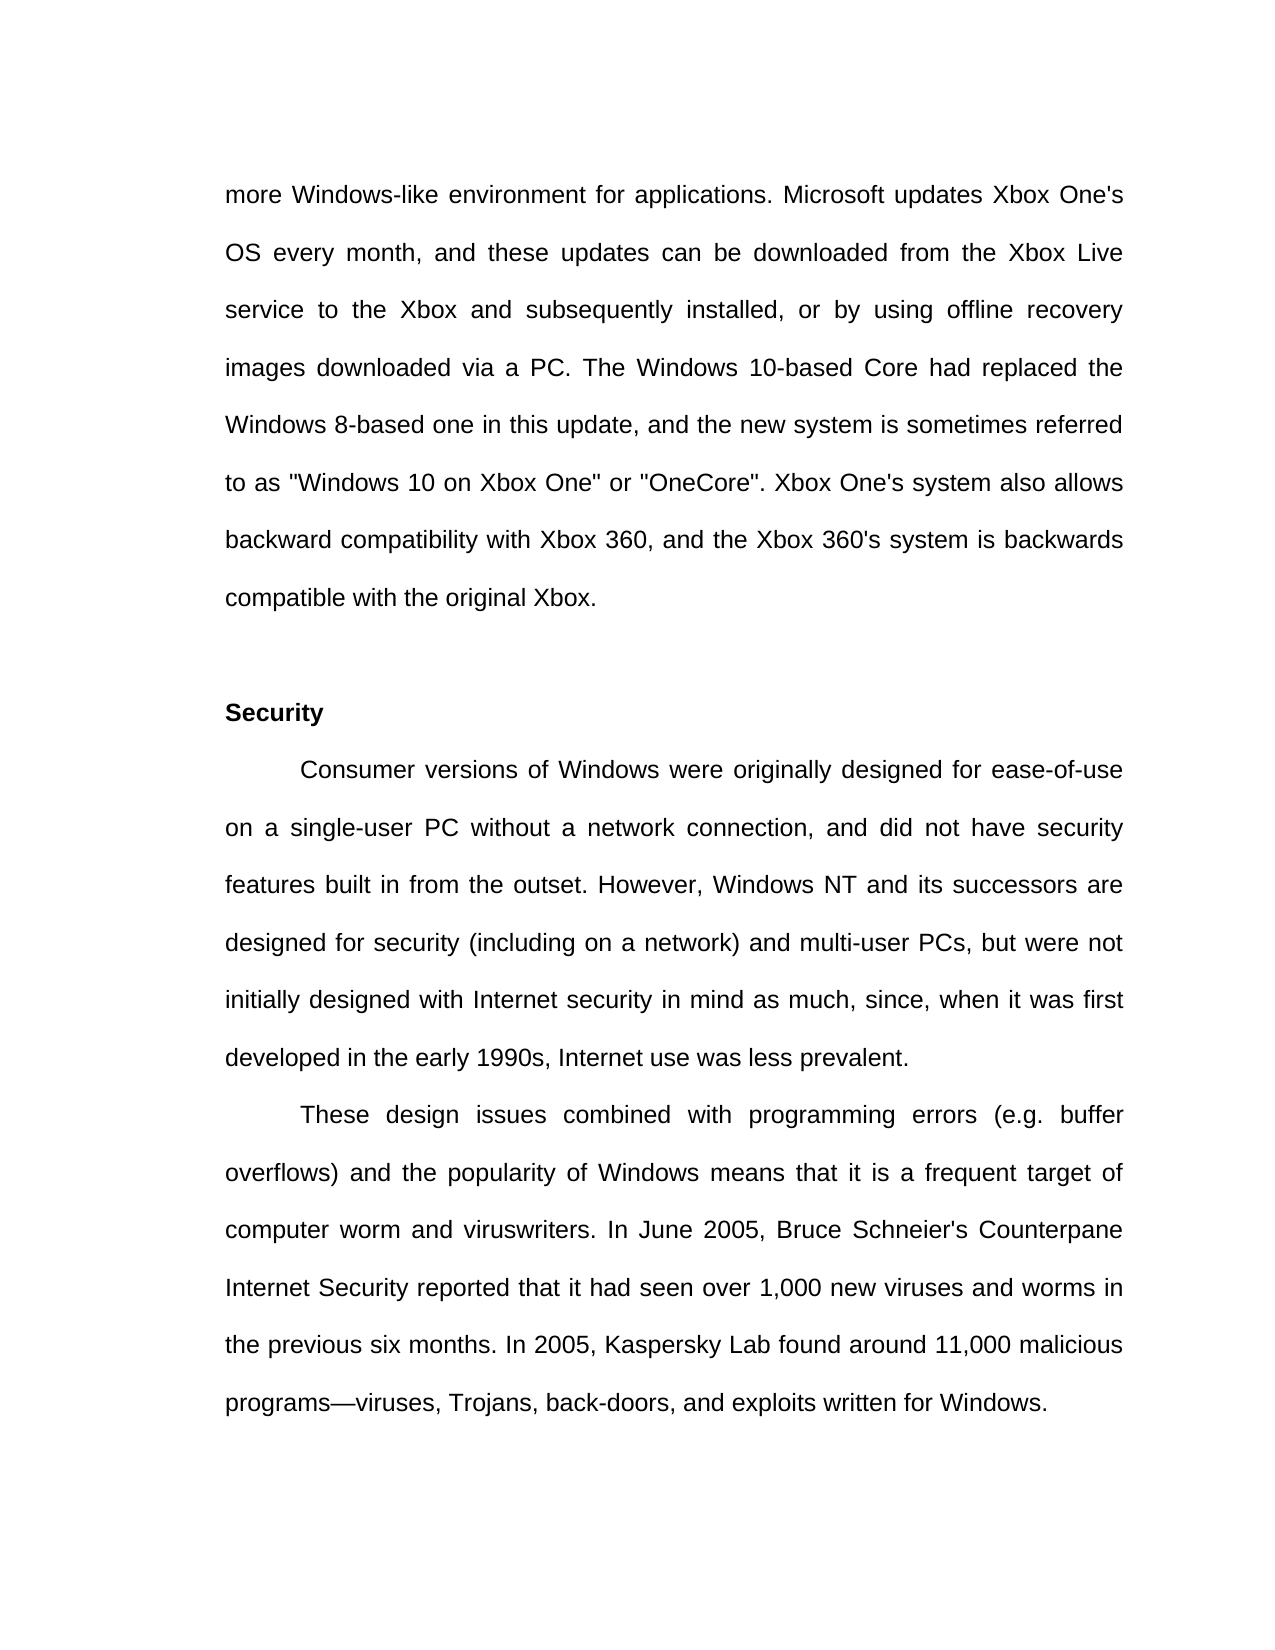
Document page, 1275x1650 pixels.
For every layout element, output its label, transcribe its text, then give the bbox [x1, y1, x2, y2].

text These design issues combined with programming errors (e.g. buffer overflows) and the popularity of Windows means that it is a frequent target of computer worm and viruswriters. In June 2005, Bruce Schneier's Counterpane Internet Security reported that it had seen over 1,000 new viruses and worms in the previous six months. In 2005, Kaspersky Lab found around 11,000 malicious programs—viruses, Trojans, back-doors, and exploits written for Windows. [225, 1100, 1125, 1416]
text Consumer versions of Windows were originally designed for ease-of-use on a single-user PC without a network connection, and did not have security features built in from the outset. However, Windows NT and its successors are designed for security (including on a network) and multi-user PCs, but were not initially designed with Internet security in mind as much, since, when it was first developed in the early 1990s, Internet use was less prevalent. [225, 755, 1125, 1071]
text Security [225, 697, 1125, 726]
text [225, 180, 1125, 611]
